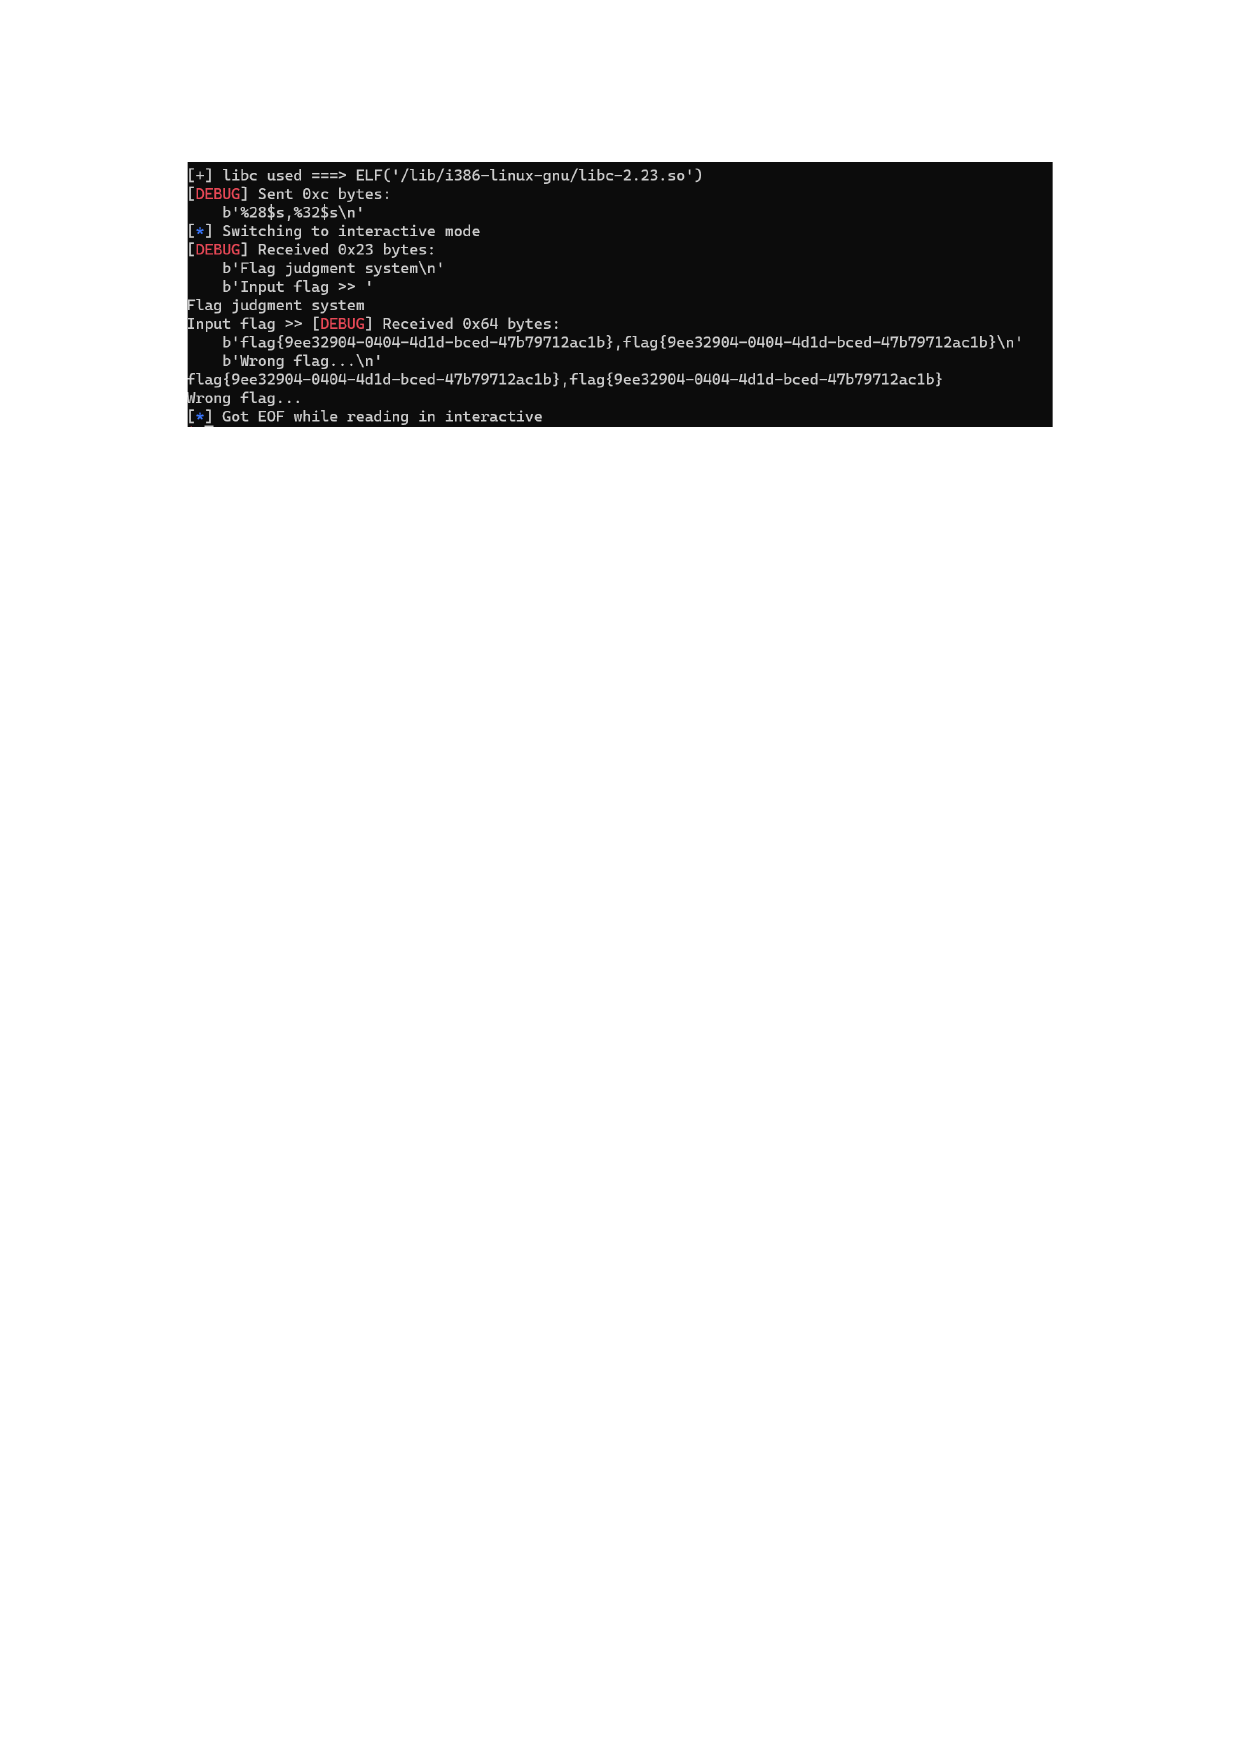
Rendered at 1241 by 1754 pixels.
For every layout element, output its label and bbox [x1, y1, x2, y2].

picture [187, 162, 1053, 427]
